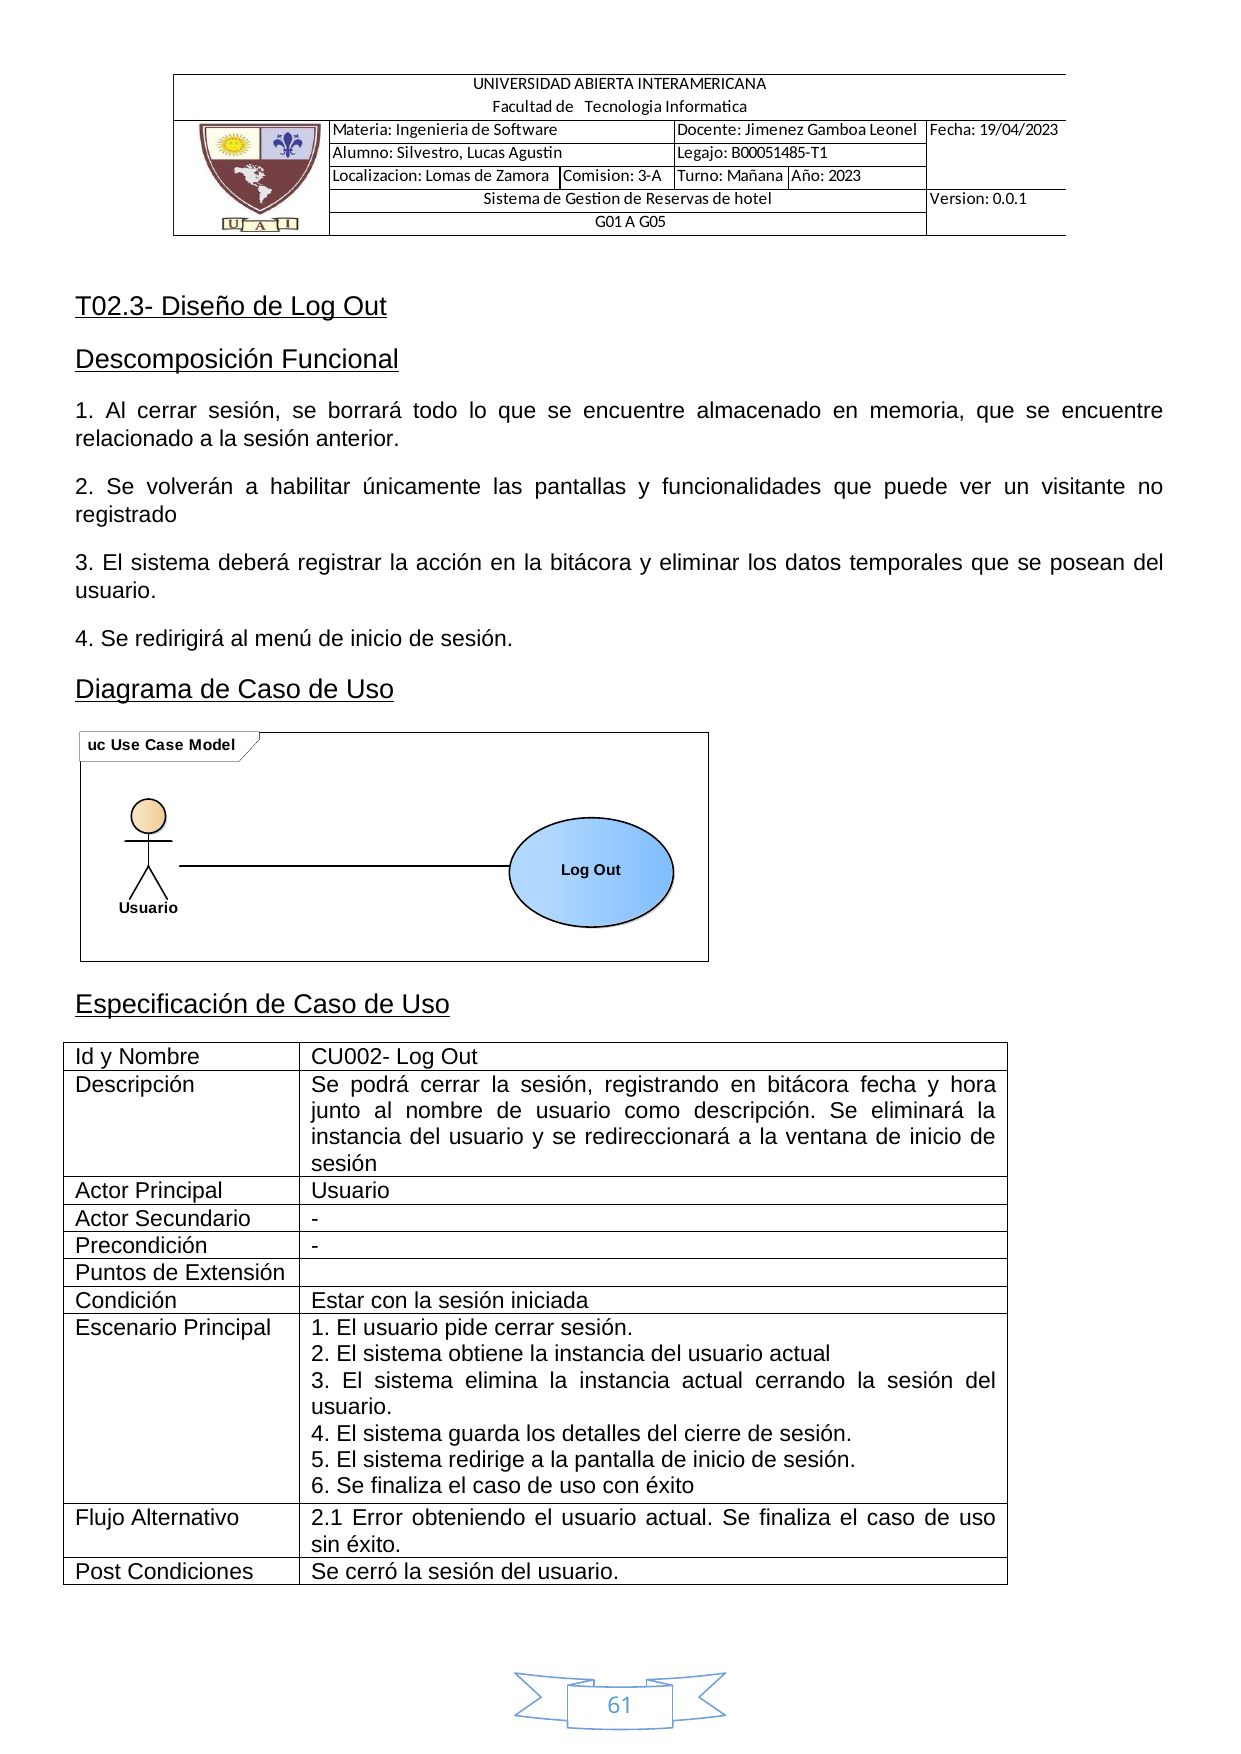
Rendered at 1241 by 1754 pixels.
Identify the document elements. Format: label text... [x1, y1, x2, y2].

table_header Id y Nombre [64, 1043, 299, 1069]
table_cell Se podrá cerrar la sesión, registrando en bitácora fecha y hora junto al nombre de usuario como descripción. Se eliminará la instancia del usuario y se redireccionará a la ventana de inicio de sesión [300, 1071, 1007, 1176]
text Especificación de Caso de Uso [75, 988, 1165, 1020]
table_cell Usuario [300, 1177, 1007, 1203]
text Descomposición Funcional [75, 343, 1165, 374]
table_cell Escenario Principal [64, 1314, 299, 1503]
text T02.3- Diseño de Log Out [75, 289, 1165, 321]
table_cell Actor Principal [64, 1177, 299, 1203]
text 1. Al cerrar sesión, se borrará todo lo que se encuentre almacenado en memoria, que se encuentre relacionado a la sesión anterior. [75, 397, 1165, 451]
table_cell - [300, 1232, 1007, 1258]
table_cell - [300, 1205, 1007, 1231]
table_cell Descripción [64, 1071, 299, 1176]
table_cell 1. El usuario pide cerrar sesión. 2. El sistema obtiene la instancia del usuario actual 3. El sistema elimina la instancia actual cerrando la sesión del usuario. 4. El sistema guarda los detalles del cierre de sesión. 5. El sistema redirige a la pantalla de inicio de sesión. 6. Se finaliza el caso de uso con éxito [300, 1314, 1007, 1503]
text 4. Se redirigirá al menú de inicio de sesión. [75, 625, 1165, 651]
table_cell [300, 1259, 1007, 1286]
text 2. Se volverán a habilitar únicamente las pantallas y funcionalidades que puede ver un visitante no registrado [75, 473, 1165, 527]
table_cell Actor Secundario [64, 1205, 299, 1231]
text 3. El sistema deberá registrar la acción en la bitácora y eliminar los datos temporales que se posean del usuario. [75, 549, 1165, 603]
table_cell Estar con la sesión iniciada [300, 1287, 1007, 1313]
table_cell Puntos de Extensión [64, 1259, 299, 1286]
table_cell Post Condiciones [64, 1558, 299, 1584]
table_cell Se cerró la sesión del usuario. [300, 1558, 1007, 1584]
table_cell Precondición [64, 1232, 299, 1258]
table_cell Flujo Alternativo [64, 1504, 299, 1557]
table_cell Condición [64, 1287, 299, 1313]
text Diagrama de Caso de Uso [75, 673, 1165, 705]
table_cell 2.1 Error obteniendo el usuario actual. Se finaliza el caso de uso sin éxito. [300, 1504, 1007, 1557]
table_header CU002- Log Out [300, 1043, 1007, 1069]
